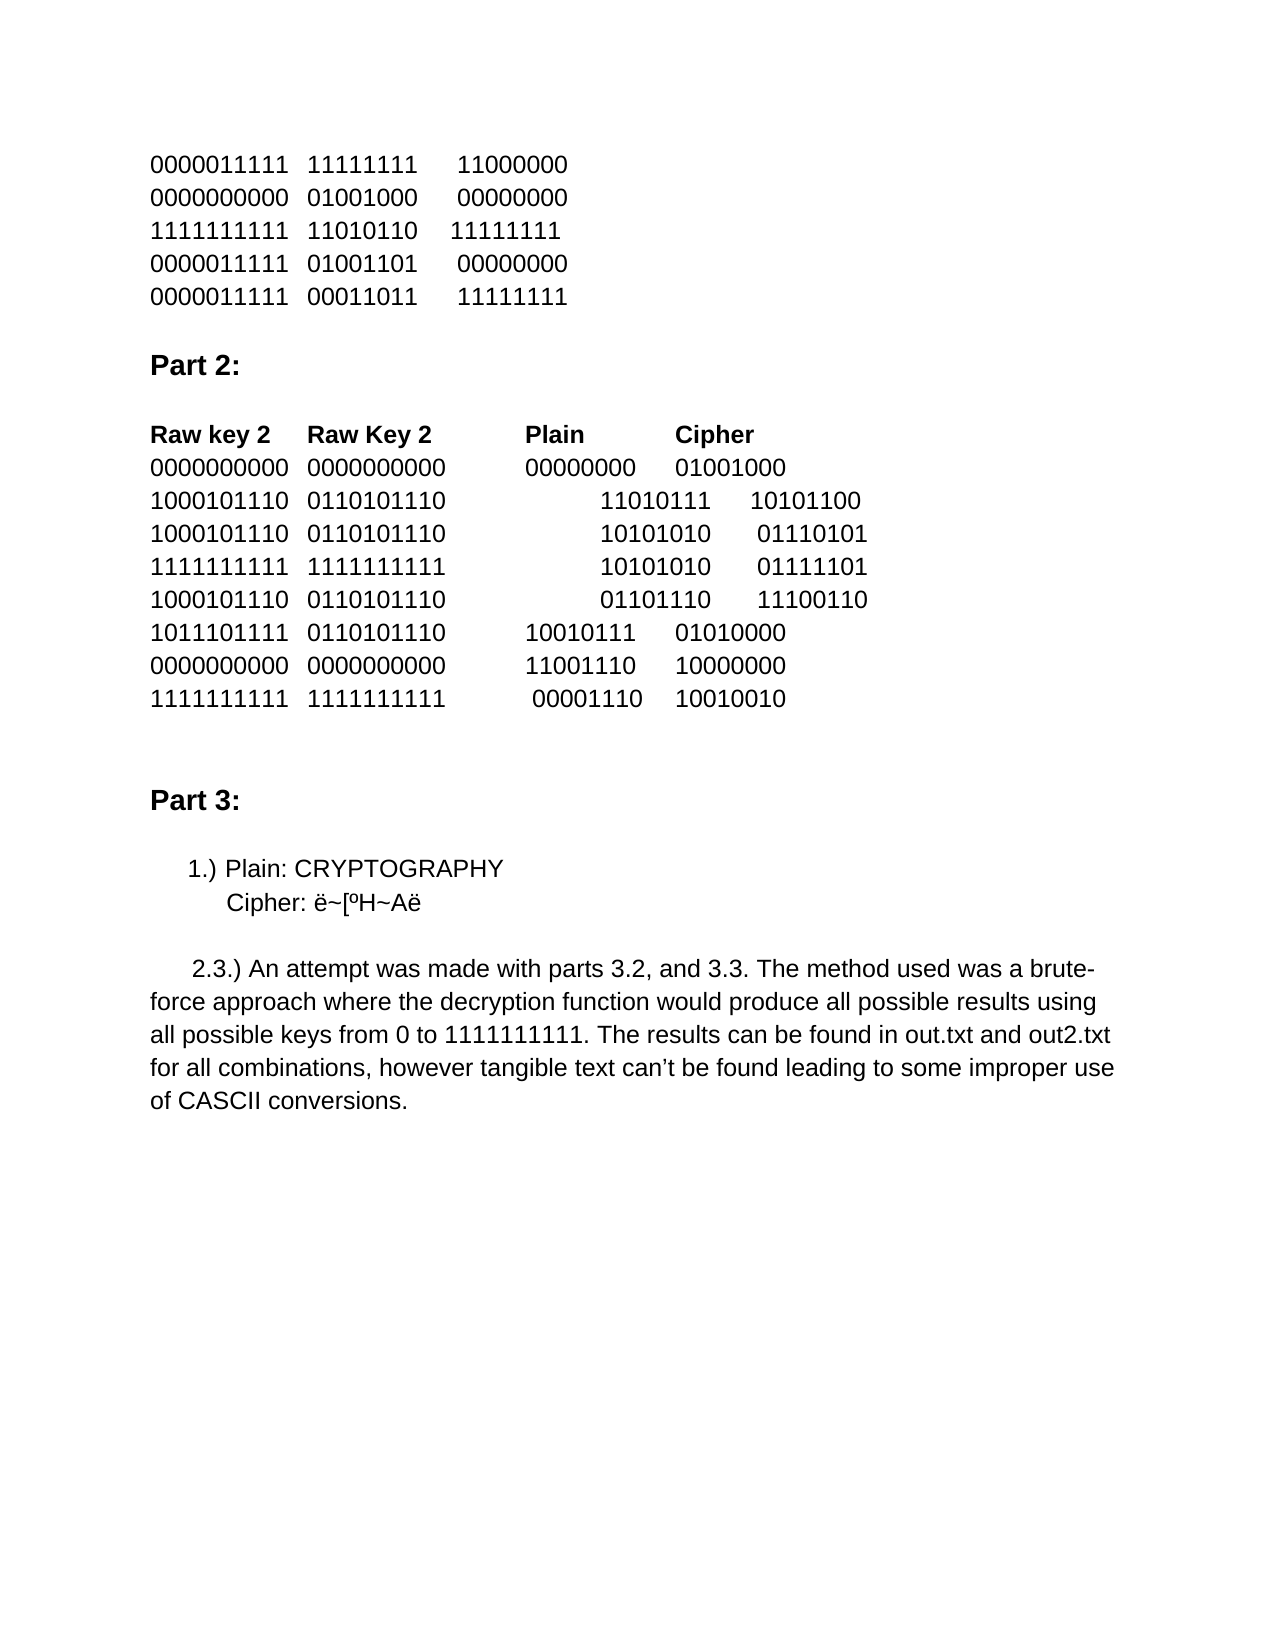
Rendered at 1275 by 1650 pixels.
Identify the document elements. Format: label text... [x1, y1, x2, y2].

text 1000101110 0110101110 01101110 11100110 [150, 585, 1125, 613]
list Plain: CRYPTOGRAPHY [187, 854, 1125, 883]
text 1000101110 0110101110 11010111 10101100 [150, 486, 1125, 514]
text 0000011111 11111111 11000000 [150, 150, 1125, 179]
text 1111111111 11010110 11111111 [150, 216, 1125, 245]
text 0000000000 0000000000 11001110 10000000 [150, 651, 1125, 679]
text 0000000000 0000000000 00000000 01001000 [150, 453, 1125, 481]
text 0000011111 00011011 11111111 [150, 282, 1125, 311]
text Part 2: [150, 348, 1125, 382]
text Raw key 2 Raw Key 2 Plain Cipher [150, 420, 1125, 448]
text Cipher: ë~[ºH~Aë [150, 887, 1125, 916]
text 1111111111 1111111111 00001110 10010010 [150, 684, 1125, 713]
text 1000101110 0110101110 10101010 01110101 [150, 519, 1125, 547]
text 1011101111 0110101110 10010111 01010000 [150, 618, 1125, 647]
text 0000011111 01001101 00000000 [150, 249, 1125, 278]
text 2.3.) An attempt was made with parts 3.2, and 3.3. The method used was a brute-force approach where the decryption function would produce all possible results using all possible keys from 0 to 1111111111. The results can be found in out.txt and out2.txt for all combinations, however tangible text can’t be found leading to some improper use of CASCII conversions. [150, 953, 1125, 1114]
text 1111111111 1111111111 10101010 01111101 [150, 552, 1125, 581]
text 0000000000 01001000 00000000 [150, 183, 1125, 212]
text Part 3: [150, 783, 1125, 816]
